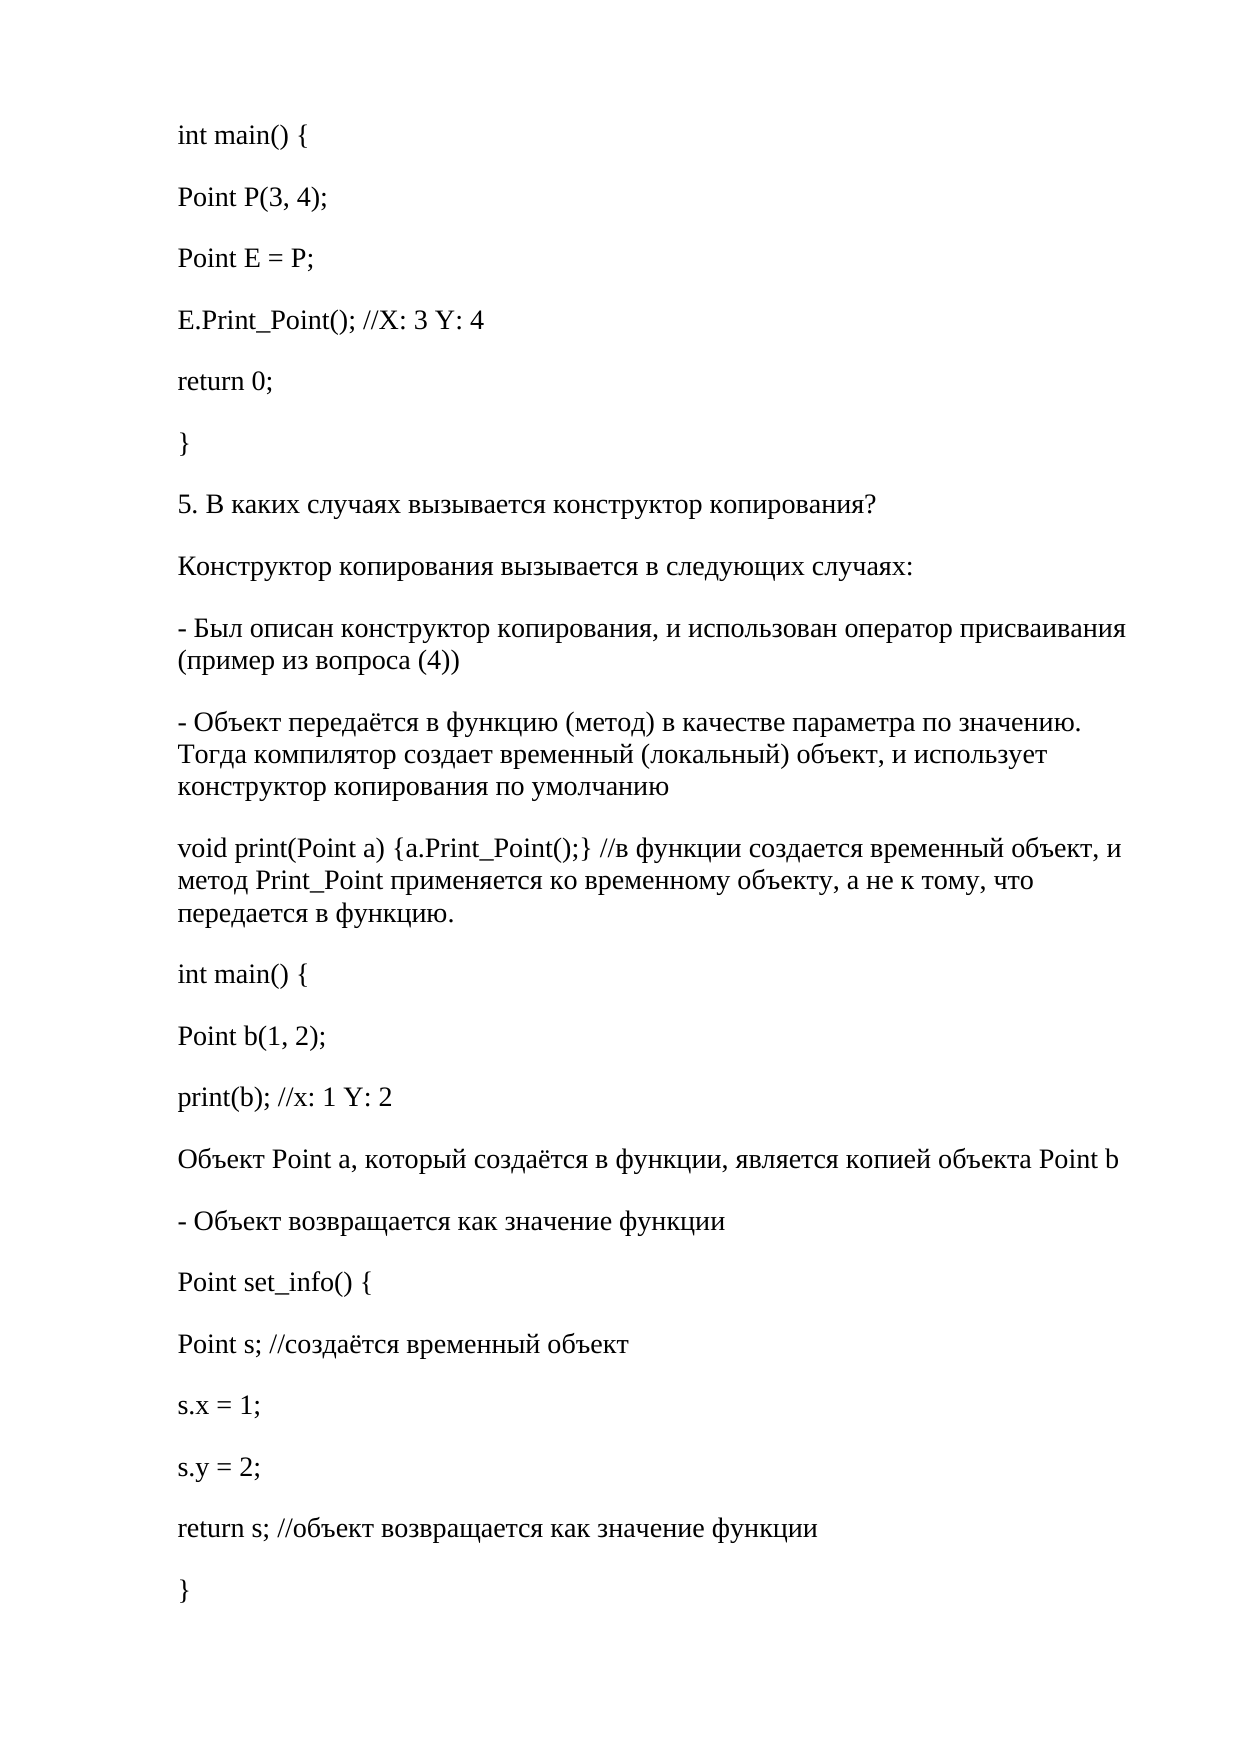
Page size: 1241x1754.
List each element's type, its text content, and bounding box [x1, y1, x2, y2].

text - Объект возвращается как значение функции [177, 1203, 1152, 1236]
text s.x = 1; [177, 1388, 1152, 1421]
text Point P(3, 4); [177, 180, 1152, 212]
text Point E = P; [177, 241, 1152, 274]
text void print(Point a) {a.Print_Point();} //в функции создается временный объект, и метод Print_Point применяется ко временному объекту, а не к тому, что передается в функцию. [177, 831, 1152, 928]
text return s; //объект возвращается как значение функции [177, 1511, 1152, 1544]
text E.Print_Point(); //X: 3 Y: 4 [177, 303, 1152, 335]
text Объект Point a, который создаётся в функции, является копией объекта Point b [177, 1142, 1152, 1174]
text Point set_info() { [177, 1265, 1152, 1297]
text - Объект передаётся в функцию (метод) в качестве параметра по значению. Тогда компилятор создает временный (локальный) объект, и использует конструктор копирования по умолчанию [177, 704, 1152, 802]
text 5. В каких случаях вызывается конструктор копирования? [177, 487, 1152, 520]
text return 0; [177, 364, 1152, 397]
text int main() { [177, 118, 1152, 151]
text } [177, 1573, 1152, 1605]
text } [177, 426, 1152, 458]
text - Был описан конструктор копирования, и использован оператор присваивания (пример из вопроса (4)) [177, 611, 1152, 675]
text print(b); //x: 1 Y: 2 [177, 1080, 1152, 1113]
text Point s; //создаётся временный объект [177, 1327, 1152, 1359]
text s.y = 2; [177, 1450, 1152, 1482]
text int main() { [177, 957, 1152, 990]
text Point b(1, 2); [177, 1019, 1152, 1051]
text Конструктор копирования вызывается в следующих случаях: [177, 549, 1152, 581]
